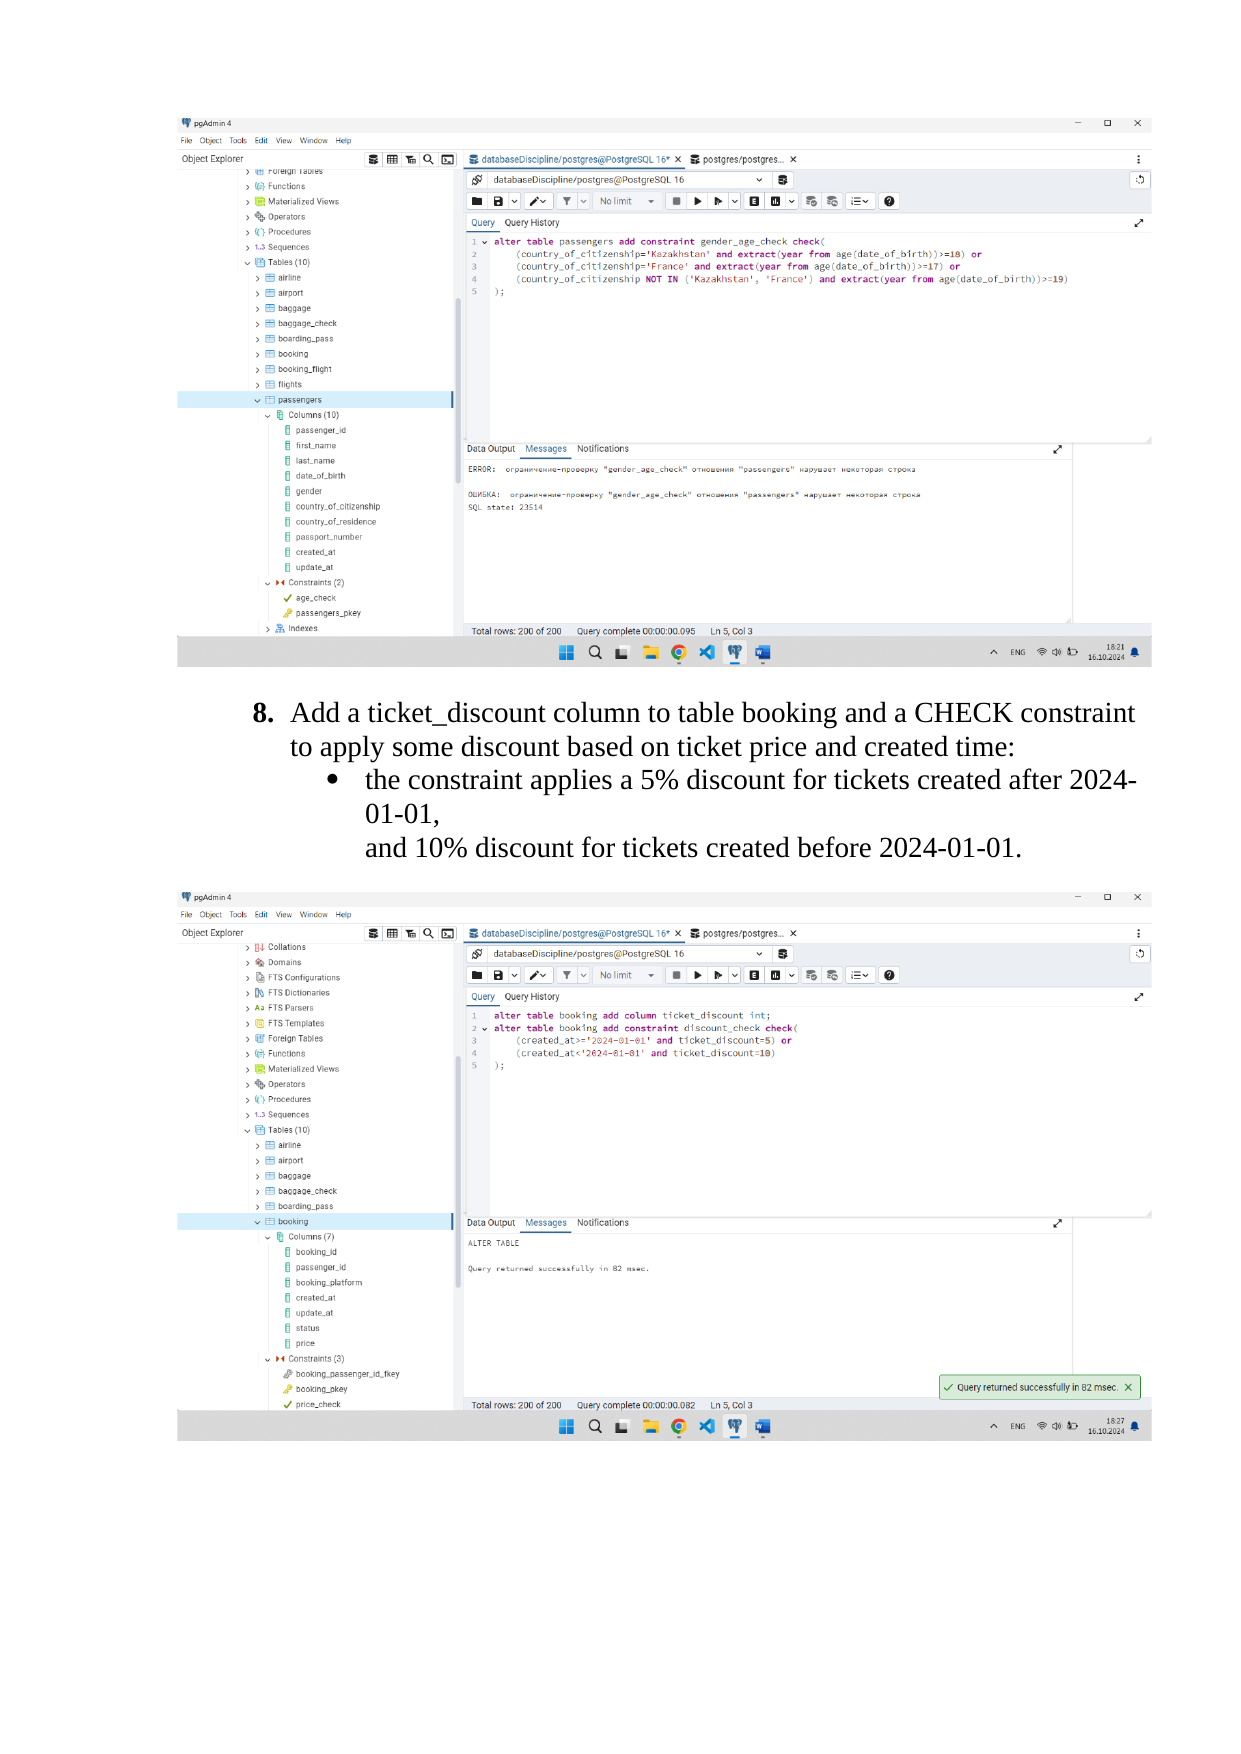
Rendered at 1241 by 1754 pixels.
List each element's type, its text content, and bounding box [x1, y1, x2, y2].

list the constraint applies a 5% discount for tickets created after 2024-01-01, [327, 762, 1152, 830]
picture [177, 118, 1152, 667]
list Add a ticket_discount column to table booking and a CHECK constraint to apply some discount based on ticket price and created time: [252, 695, 1152, 762]
list and 10% discount for tickets created before 2024-01-01. [365, 830, 1152, 863]
picture [177, 892, 1152, 1441]
